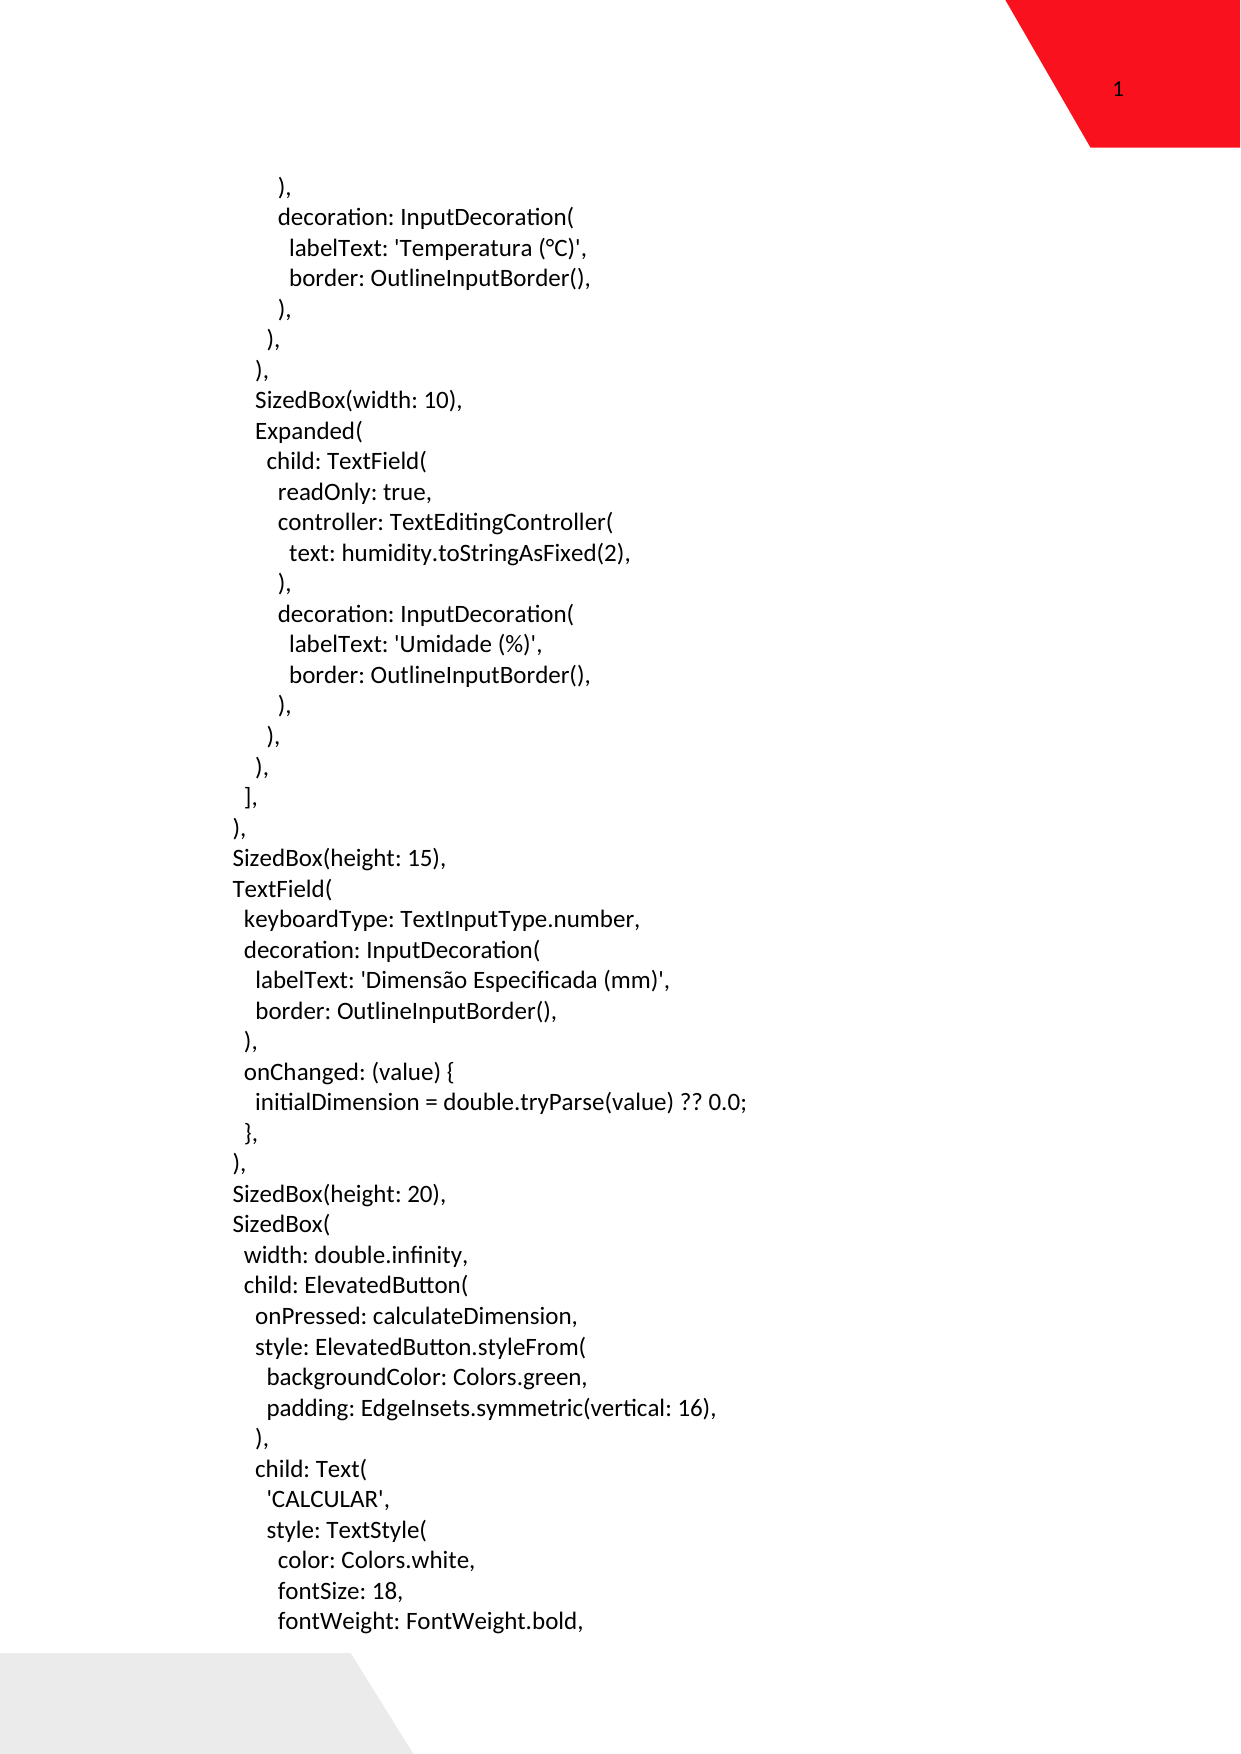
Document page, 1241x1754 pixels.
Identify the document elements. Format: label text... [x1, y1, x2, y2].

text TextField( [164, 873, 1134, 903]
text child: TextField( [164, 446, 1134, 476]
text ), [164, 171, 1134, 201]
text decoration: InputDecoration( [164, 201, 1134, 232]
text ), [164, 720, 1134, 751]
text 'CALCULAR', [164, 1483, 1134, 1514]
text ), [164, 568, 1134, 598]
text labelText: 'Dimensão Especificada (mm)', [164, 964, 1134, 995]
text child: ElevatedButton( [164, 1269, 1134, 1300]
text Expanded( [164, 415, 1134, 446]
text controller: TextEditingController( [164, 507, 1134, 537]
text ), [164, 323, 1134, 354]
text keyboardType: TextInputType.number, [164, 903, 1134, 934]
text ), [164, 354, 1134, 384]
text color: Colors.white, [164, 1544, 1134, 1575]
text child: Text( [164, 1453, 1134, 1483]
text decoration: InputDecoration( [164, 934, 1134, 964]
text ), [164, 1025, 1134, 1056]
text onChanged: (value) { [164, 1056, 1134, 1086]
text border: OutlineInputBorder(), [164, 262, 1134, 293]
text border: OutlineInputBorder(), [164, 659, 1134, 690]
text style: TextStyle( [164, 1514, 1134, 1544]
text padding: EdgeInsets.symmetric(vertical: 16), [164, 1392, 1134, 1422]
text ), [164, 690, 1134, 720]
text ), [164, 1147, 1134, 1178]
text decoration: InputDecoration( [164, 598, 1134, 629]
text ), [164, 751, 1134, 781]
text readOnly: true, [164, 476, 1134, 507]
text SizedBox( [164, 1208, 1134, 1239]
text ], [164, 781, 1134, 812]
text SizedBox(height: 20), [164, 1178, 1134, 1208]
text SizedBox(height: 15), [164, 842, 1134, 873]
text style: ElevatedButton.styleFrom( [164, 1331, 1134, 1361]
text labelText: 'Temperatura (°C)', [164, 232, 1134, 262]
text initialDimension = double.tryParse(value) ?? 0.0; [164, 1086, 1134, 1117]
text backgroundColor: Colors.green, [164, 1361, 1134, 1392]
text text: humidity.toStringAsFixed(2), [164, 537, 1134, 568]
text fontWeight: FontWeight.bold, [164, 1605, 1134, 1636]
text ), [164, 1422, 1134, 1453]
text labelText: 'Umidade (%)', [164, 629, 1134, 659]
text }, [164, 1117, 1134, 1147]
text fontSize: 18, [164, 1575, 1134, 1605]
text ), [164, 812, 1134, 842]
text width: double.infinity, [164, 1239, 1134, 1269]
text ), [164, 293, 1134, 323]
text SizedBox(width: 10), [164, 384, 1134, 415]
text border: OutlineInputBorder(), [164, 995, 1134, 1025]
text onPressed: calculateDimension, [164, 1300, 1134, 1331]
